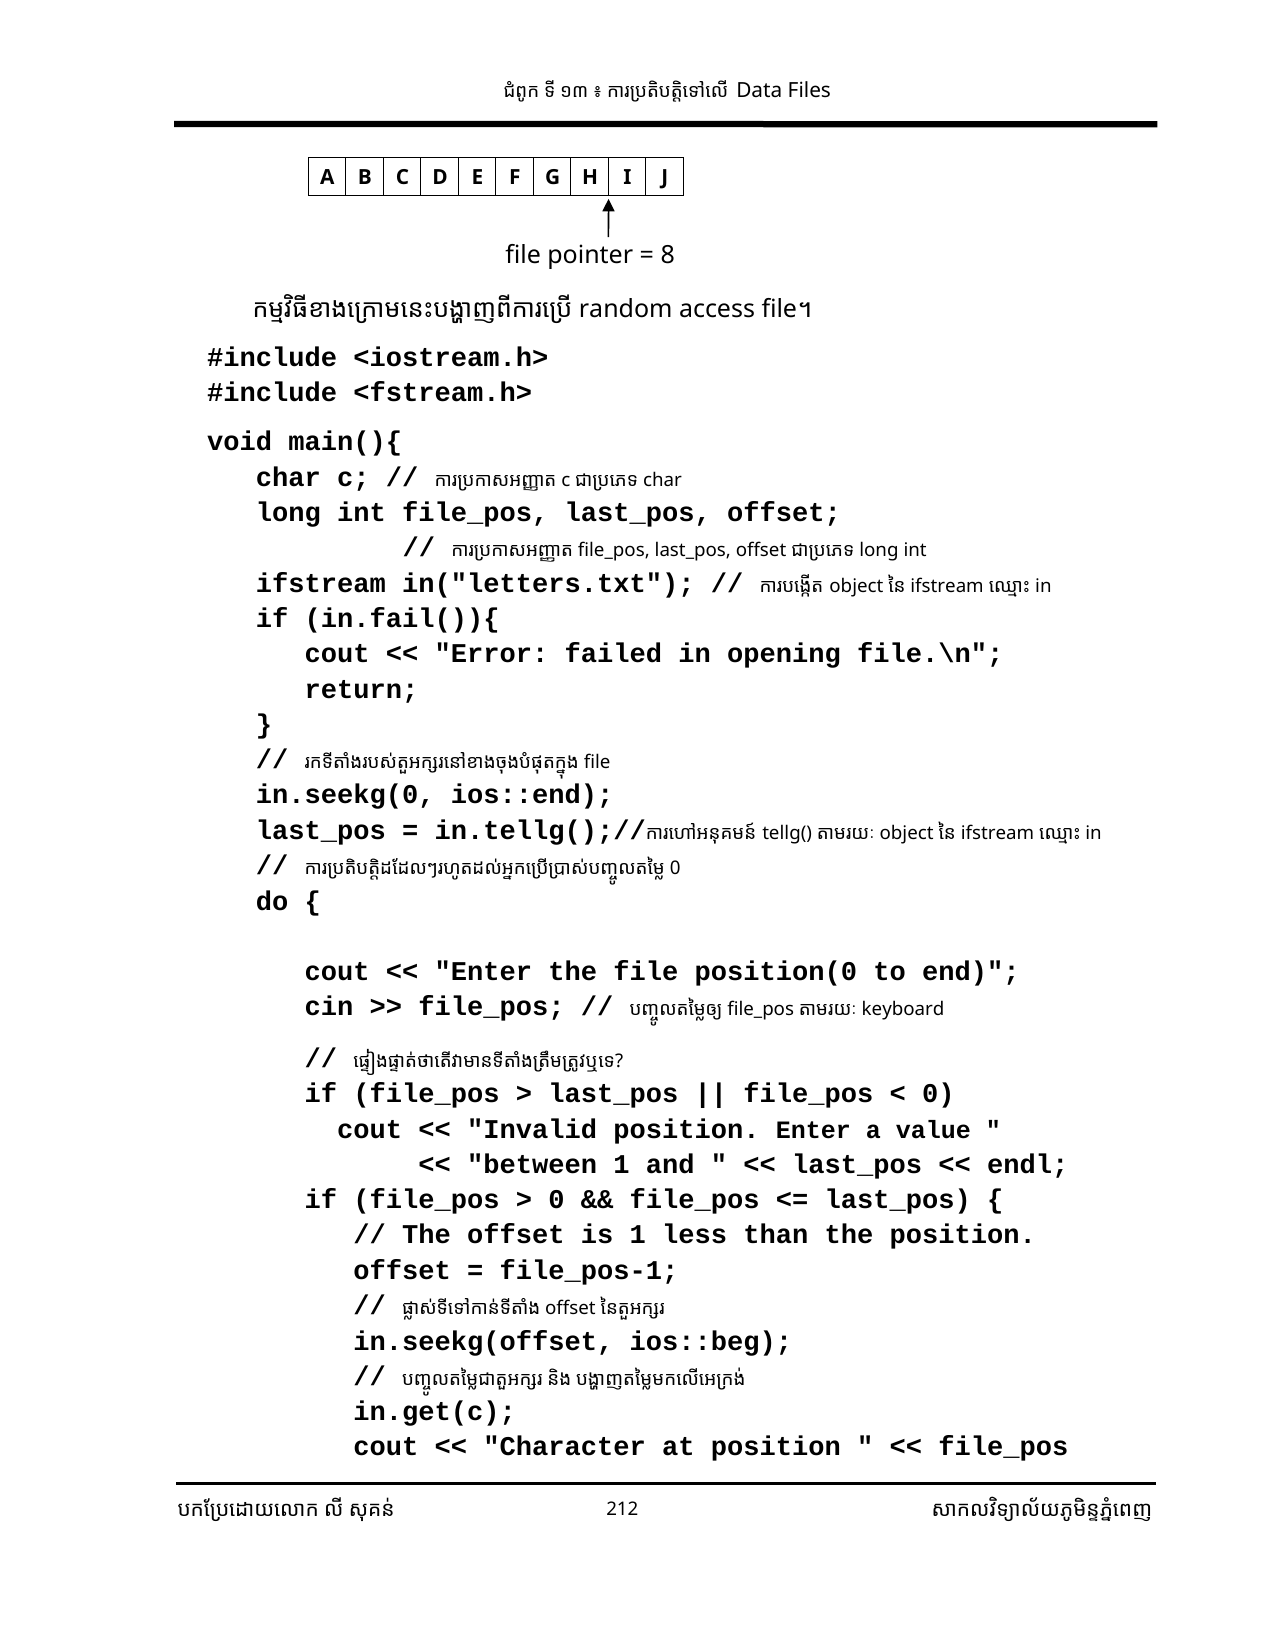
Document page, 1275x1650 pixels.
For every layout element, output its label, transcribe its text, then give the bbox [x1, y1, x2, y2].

text // ផ្លាស់ទីទៅកាន់ទីតាំង offset នៃតួអក្សរ [177, 1292, 1157, 1323]
text កម្មវិធីខាងក្រោមនេះបង្ហាញពីការប្រើ random access file។ [177, 290, 1157, 324]
text // ការប្រកាសអញ្ញាត file_pos, last_pos, offset ជាប្រភេទ long int [177, 534, 1157, 565]
text #include <fstream.h> [177, 379, 1157, 409]
text << "between 1 and " << last_pos << endl; [177, 1151, 1180, 1181]
text cout << "Invalid position. Enter a value " [177, 1115, 1157, 1146]
text // រកទីតាំងរបស់តួអក្សរនៅខាងចុងបំផុតក្នុង file [177, 746, 1157, 777]
text char c; // ការប្រកាសអញ្ញាត c ជាប្រភេទ char [177, 463, 1157, 494]
text } [177, 711, 1157, 741]
text // The offset is 1 less than the position. [177, 1221, 1157, 1252]
text // បញ្ចូលតម្លៃជាតួអក្សរ និង បង្ហាញតម្លៃមកលើអេក្រង់ [177, 1363, 1157, 1393]
text last_pos = in.tellg();//ការហៅអនុគមន៍ tellg() តាមរយៈ object នៃ ifstream ឈ្មោះ in [177, 817, 1157, 847]
text if (file_pos > 0 && file_pos <= last_pos) { [177, 1186, 1157, 1217]
text return; [177, 675, 1157, 706]
text // ការប្រតិបត្តិដដែលៗរហូតដល់អ្នកប្រើប្រាស់បញ្ចូលតម្លៃ 0 [177, 852, 1157, 883]
text #include <iostream.h> [177, 343, 1157, 374]
text void main(){ [177, 428, 1157, 459]
text in.seekg(offset, ios::beg); [177, 1327, 1157, 1358]
text do { [177, 887, 1157, 918]
text cout << "Enter the file position(0 to end)"; [177, 958, 1157, 989]
text in.get(c); [177, 1398, 1157, 1429]
text in.seekg(0, ios::end); [177, 781, 1157, 812]
text cout << "Character at position " << file_pos [177, 1433, 1157, 1464]
text if (in.fail()){ [177, 605, 1157, 636]
text long int file_pos, last_pos, offset; [177, 499, 1157, 529]
text file pointer = 8 [177, 236, 1157, 270]
text cout << "Error: failed in opening file.\n"; [177, 640, 1157, 671]
text if (file_pos > last_pos || file_pos < 0) [177, 1080, 1157, 1111]
text // ផ្ទៀងផ្ទាត់ថាតើវាមានទីតាំងត្រឹមត្រូវឬទេ? [177, 1045, 1157, 1076]
text cin >> file_pos; // បញ្ចូលតម្លៃឲ្យ file_pos តាមរយៈ keyboard [177, 993, 1157, 1024]
text offset = file_pos-1; [177, 1257, 1157, 1287]
text ifstream in("letters.txt"); // ការបង្កើត object នៃ ifstream ឈ្មោះ in [177, 569, 1157, 600]
